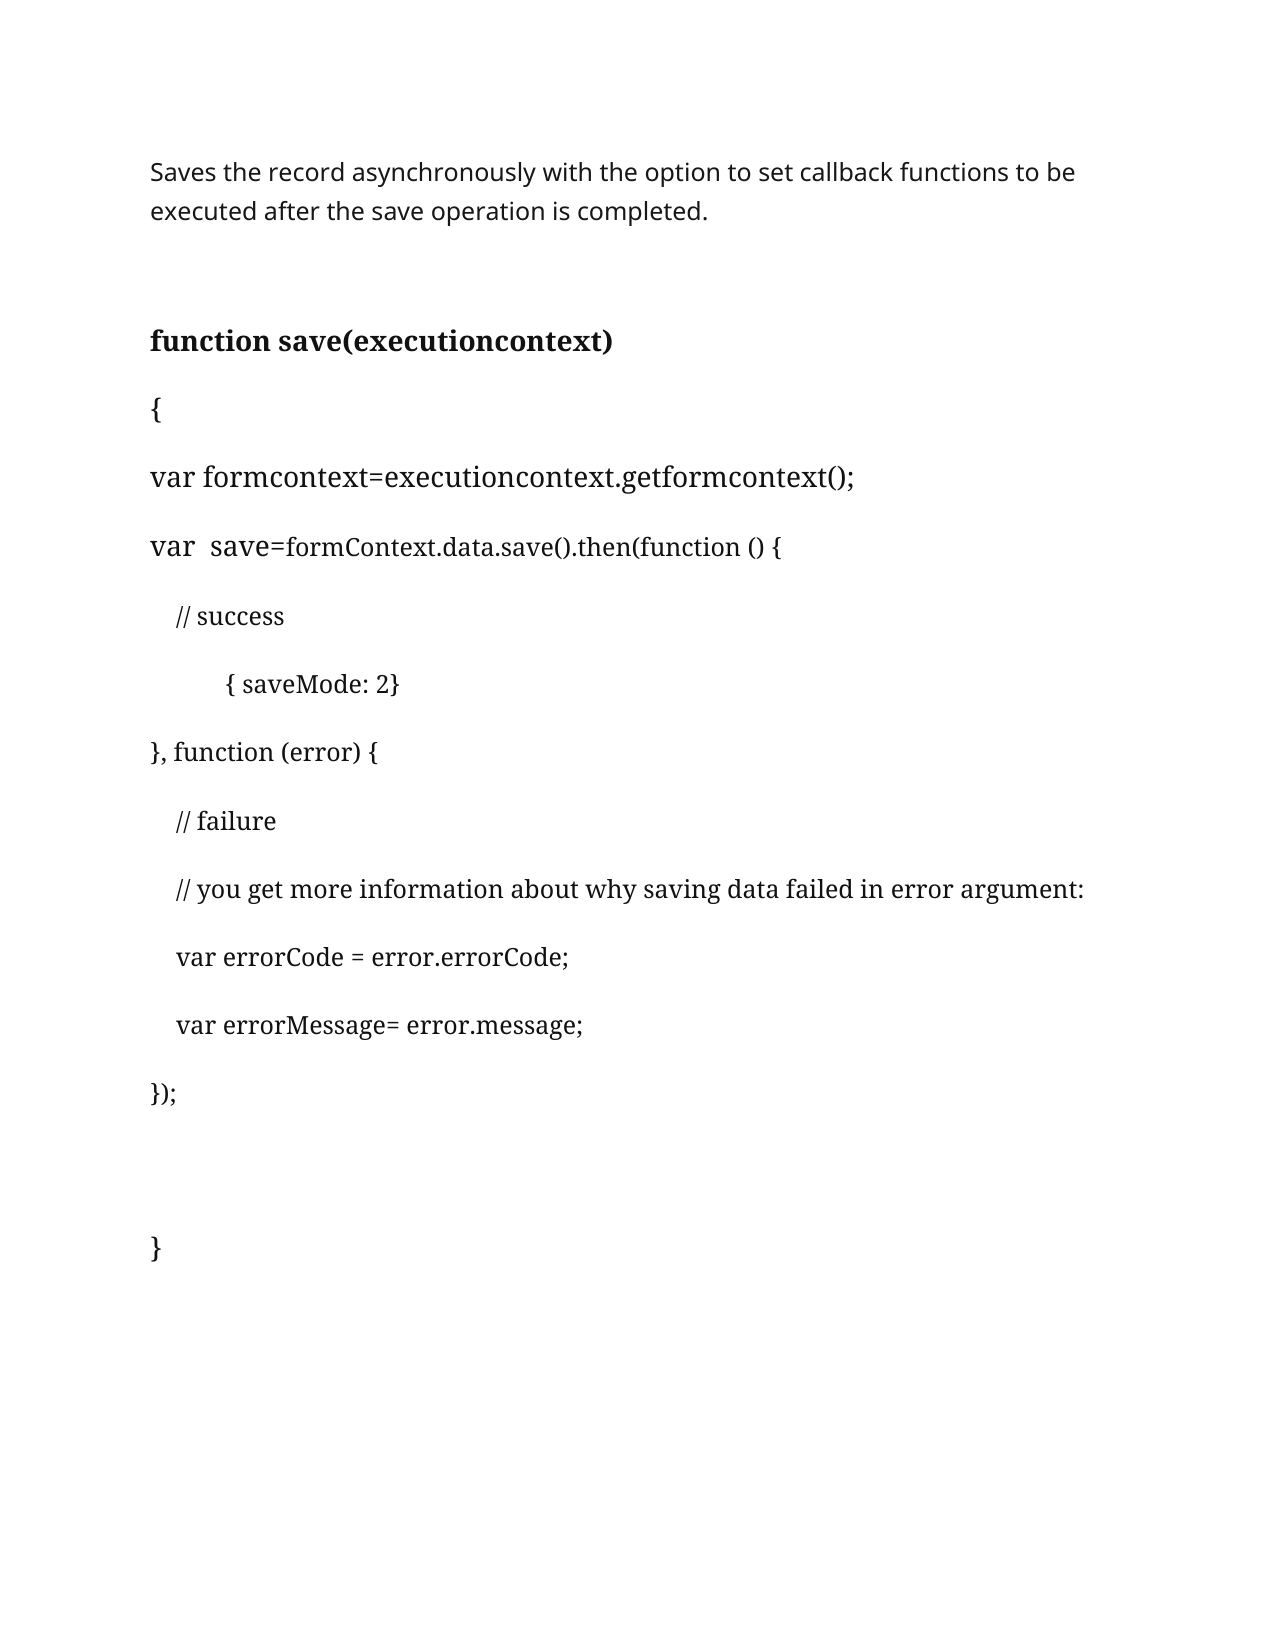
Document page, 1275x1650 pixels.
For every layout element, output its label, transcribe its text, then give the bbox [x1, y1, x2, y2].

text }, function (error) { [150, 730, 1125, 769]
text // success [150, 593, 1125, 632]
text }); [150, 1071, 1125, 1110]
text // failure [150, 798, 1125, 837]
text var formcontext=executioncontext.getformcontext(); [150, 457, 1125, 496]
text Saves the record asynchronously with the option to set callback functions to be executed after the save operation is completed. [150, 150, 1125, 228]
text var errorCode = error.errorCode; [150, 934, 1125, 974]
text { [150, 389, 1125, 428]
text var errorMessage= error.message; [150, 1003, 1125, 1042]
text var save=formContext.data.save().then(function () { [150, 525, 1125, 564]
text } [150, 1228, 1125, 1266]
text { saveMode: 2} [150, 662, 1125, 701]
text // you get more information about why saving data failed in error argument: [150, 866, 1125, 905]
text function save(executioncontext) [150, 321, 1125, 359]
